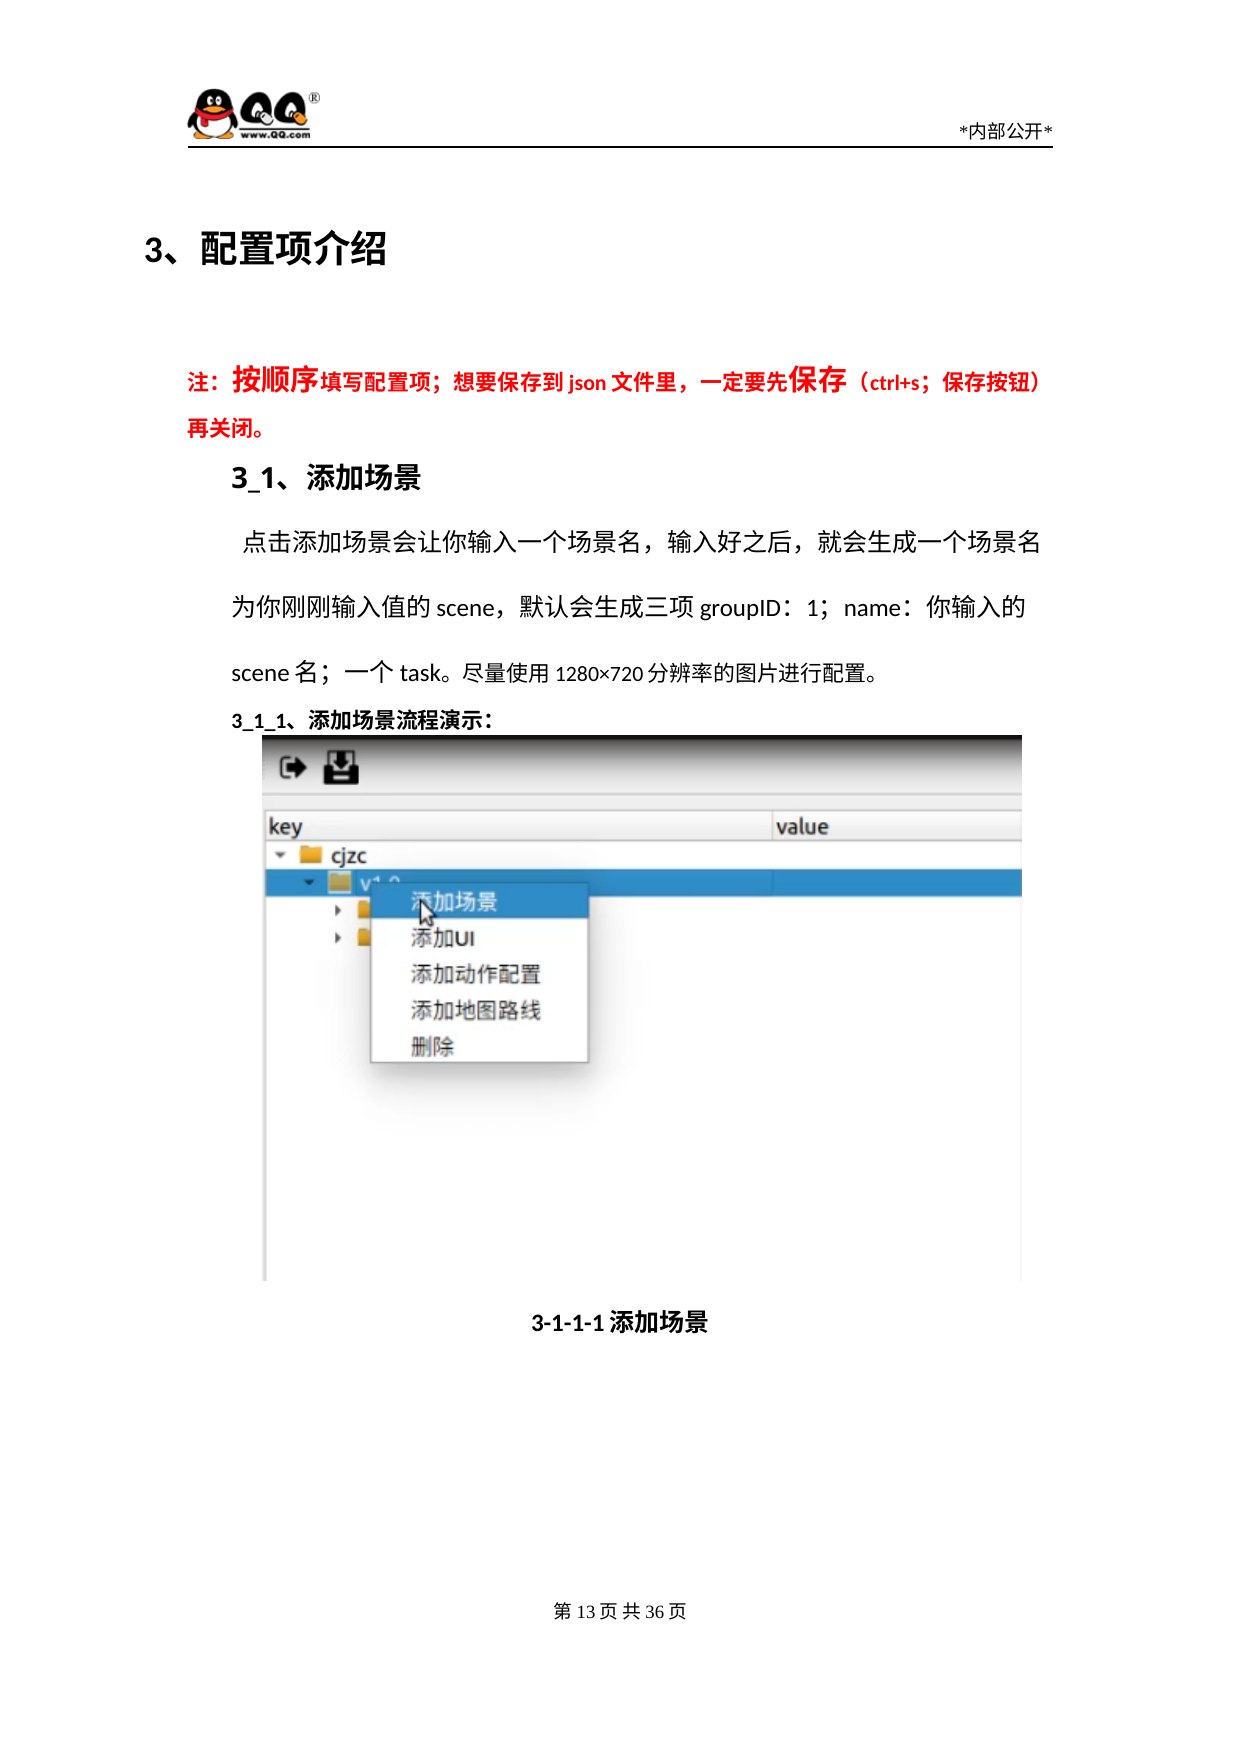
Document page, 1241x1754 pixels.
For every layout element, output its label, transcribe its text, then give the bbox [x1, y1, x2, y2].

text 3_1_1、添加场景流程演示： [231, 703, 1053, 736]
text 点击添加场景会让你输入一个场景名，输入好之后，就会生成一个场景名为你刚刚输入值的scene，默认会生成三项groupID：1；name：你输入的scene名；一个task。尽量使用1280×720分辨率的图片进行配置。 [231, 508, 1053, 703]
subtitle 3、配置项介绍 [144, 214, 1053, 279]
picture [187, 88, 320, 139]
picture [262, 735, 1022, 1281]
text 3_1、添加场景 [231, 443, 1053, 508]
text 3-1-1-1添加场景 [187, 1288, 1053, 1353]
text 注：按顺序填写配置项；想要保存到json文件里，一定要先保存（ctrl+s；保存按钮）再关闭。 [187, 346, 1053, 443]
